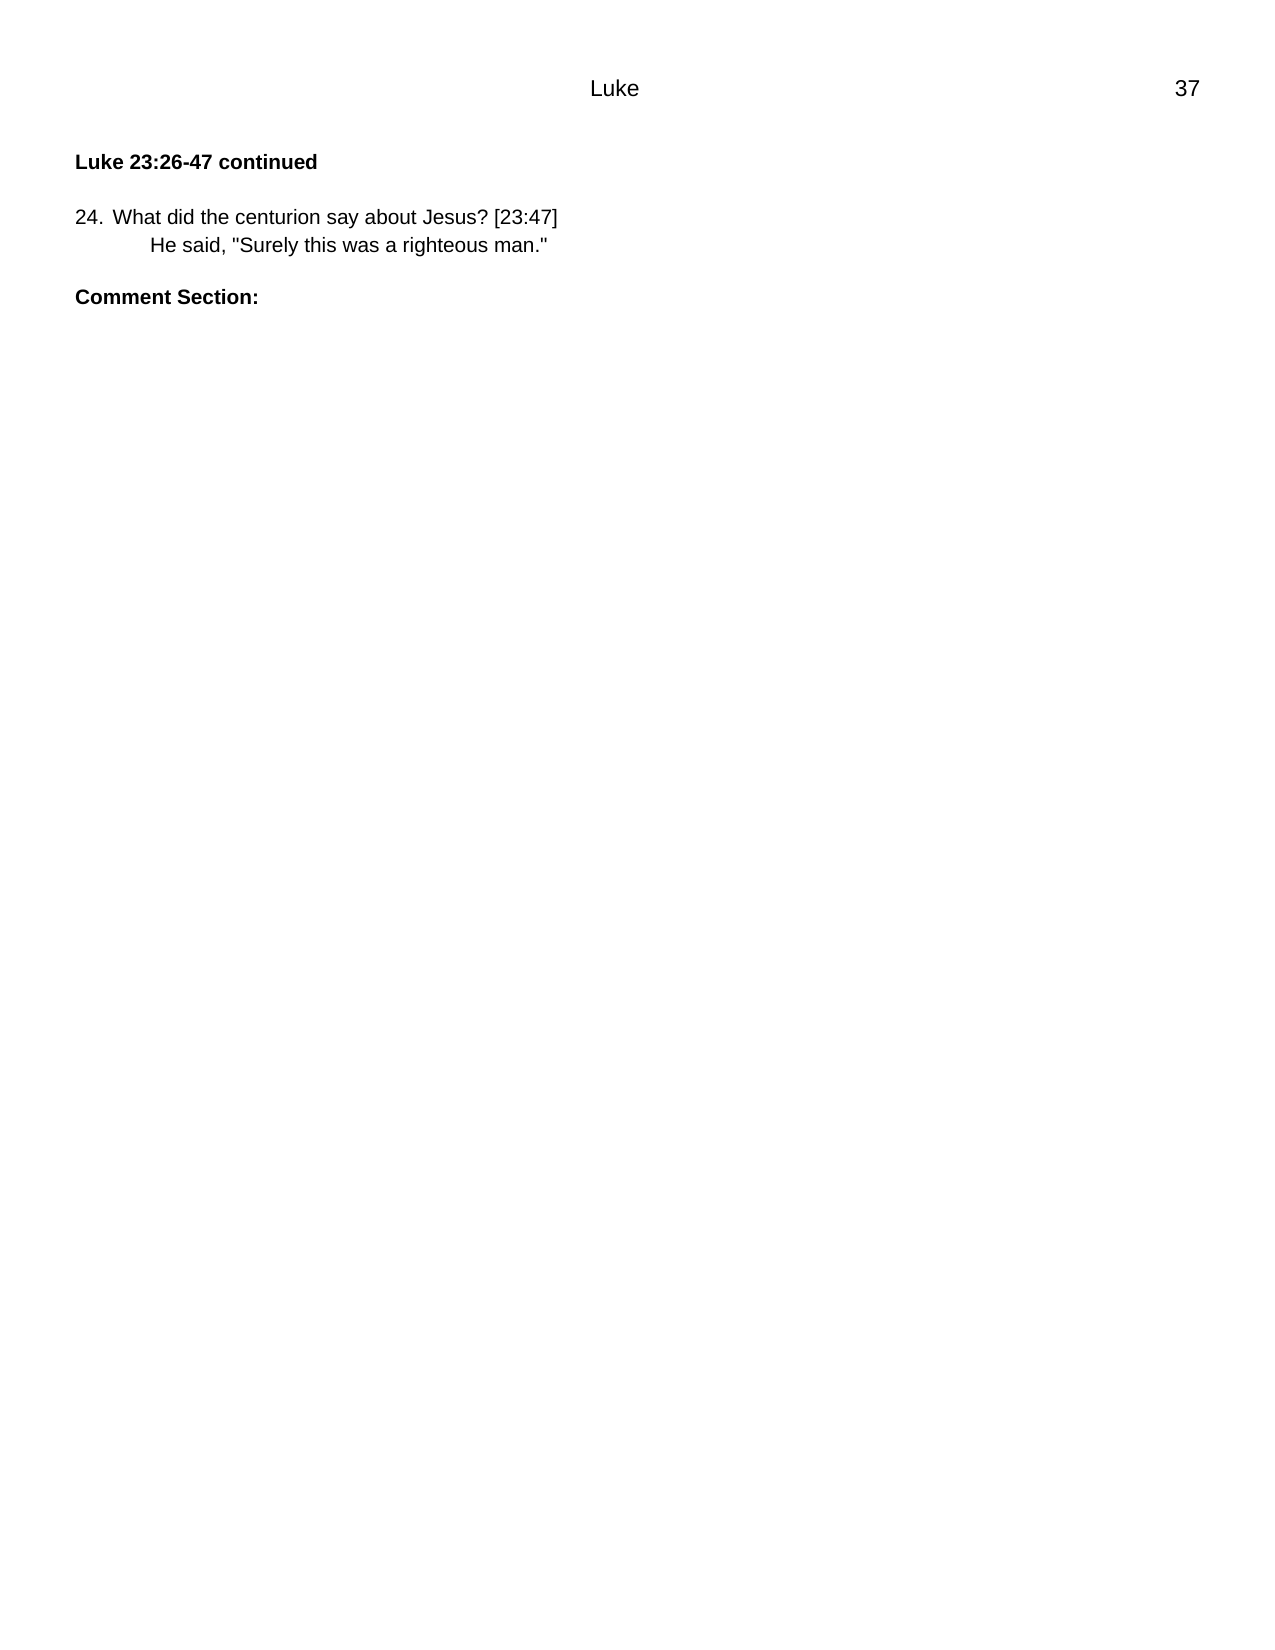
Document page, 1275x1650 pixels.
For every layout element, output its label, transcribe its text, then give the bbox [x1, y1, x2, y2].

text Comment Section: [75, 285, 1200, 309]
text Luke 23:26-47 continued [75, 150, 1200, 174]
list What did the centurion say about Jesus? [23:47] [75, 205, 1200, 229]
text He said, "Surely this was a righteous man." [150, 232, 1200, 256]
